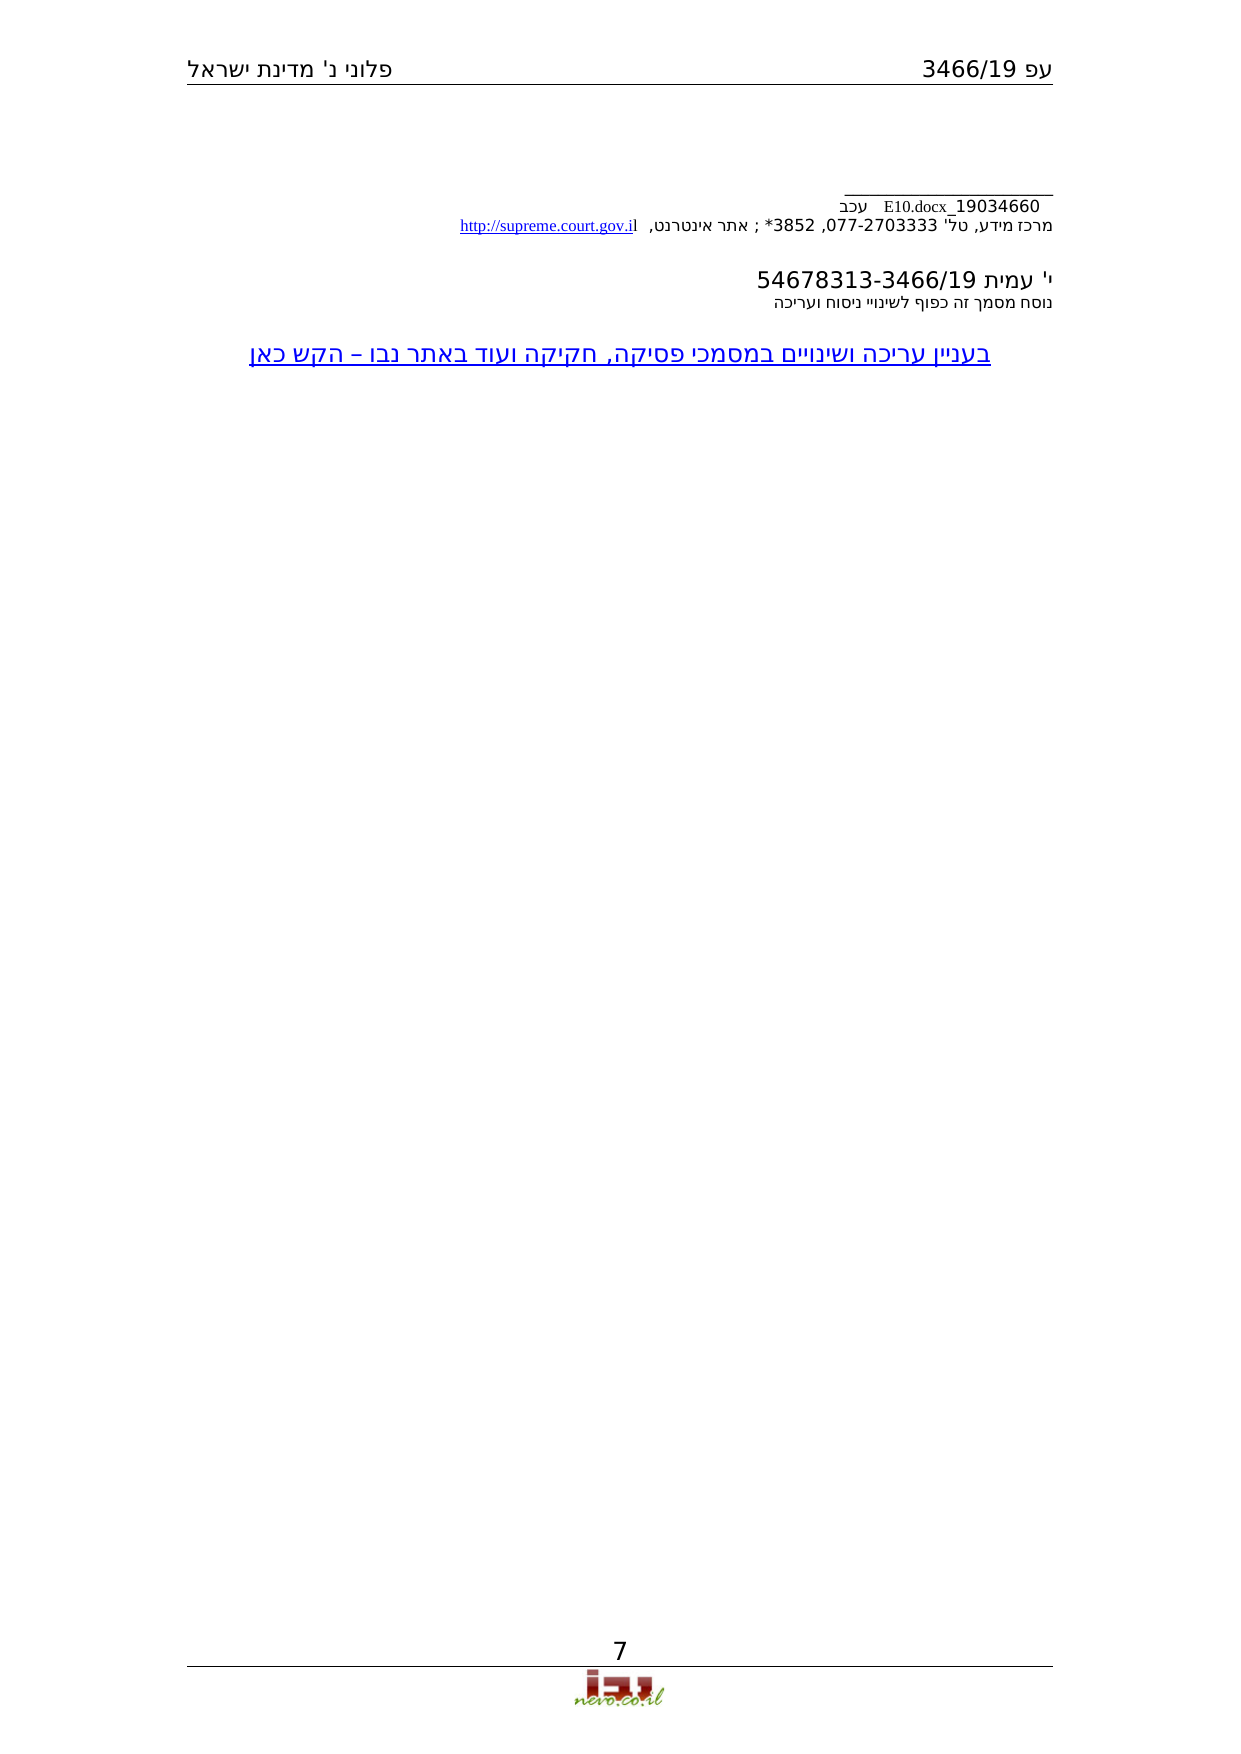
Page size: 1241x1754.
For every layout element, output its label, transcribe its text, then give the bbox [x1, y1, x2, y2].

text נוסח מסמך זה כפוף לשינויי ניסוח ועריכה [187, 293, 1053, 313]
text 19034660_E10.docx עכב [187, 197, 1053, 216]
text י' עמית 54678313-3466/19 [187, 267, 1053, 293]
text בעניין עריכה ושינויים במסמכי פסיקה, חקיקה ועוד באתר נבו – הקש כאן [187, 339, 1053, 368]
text _________________________ [187, 177, 1053, 197]
picture [574, 1669, 666, 1707]
text מרכז מידע, טל' 077-2703333, 3852* ; אתר אינטרנט, http://supreme.court.gov.il [187, 216, 1053, 236]
